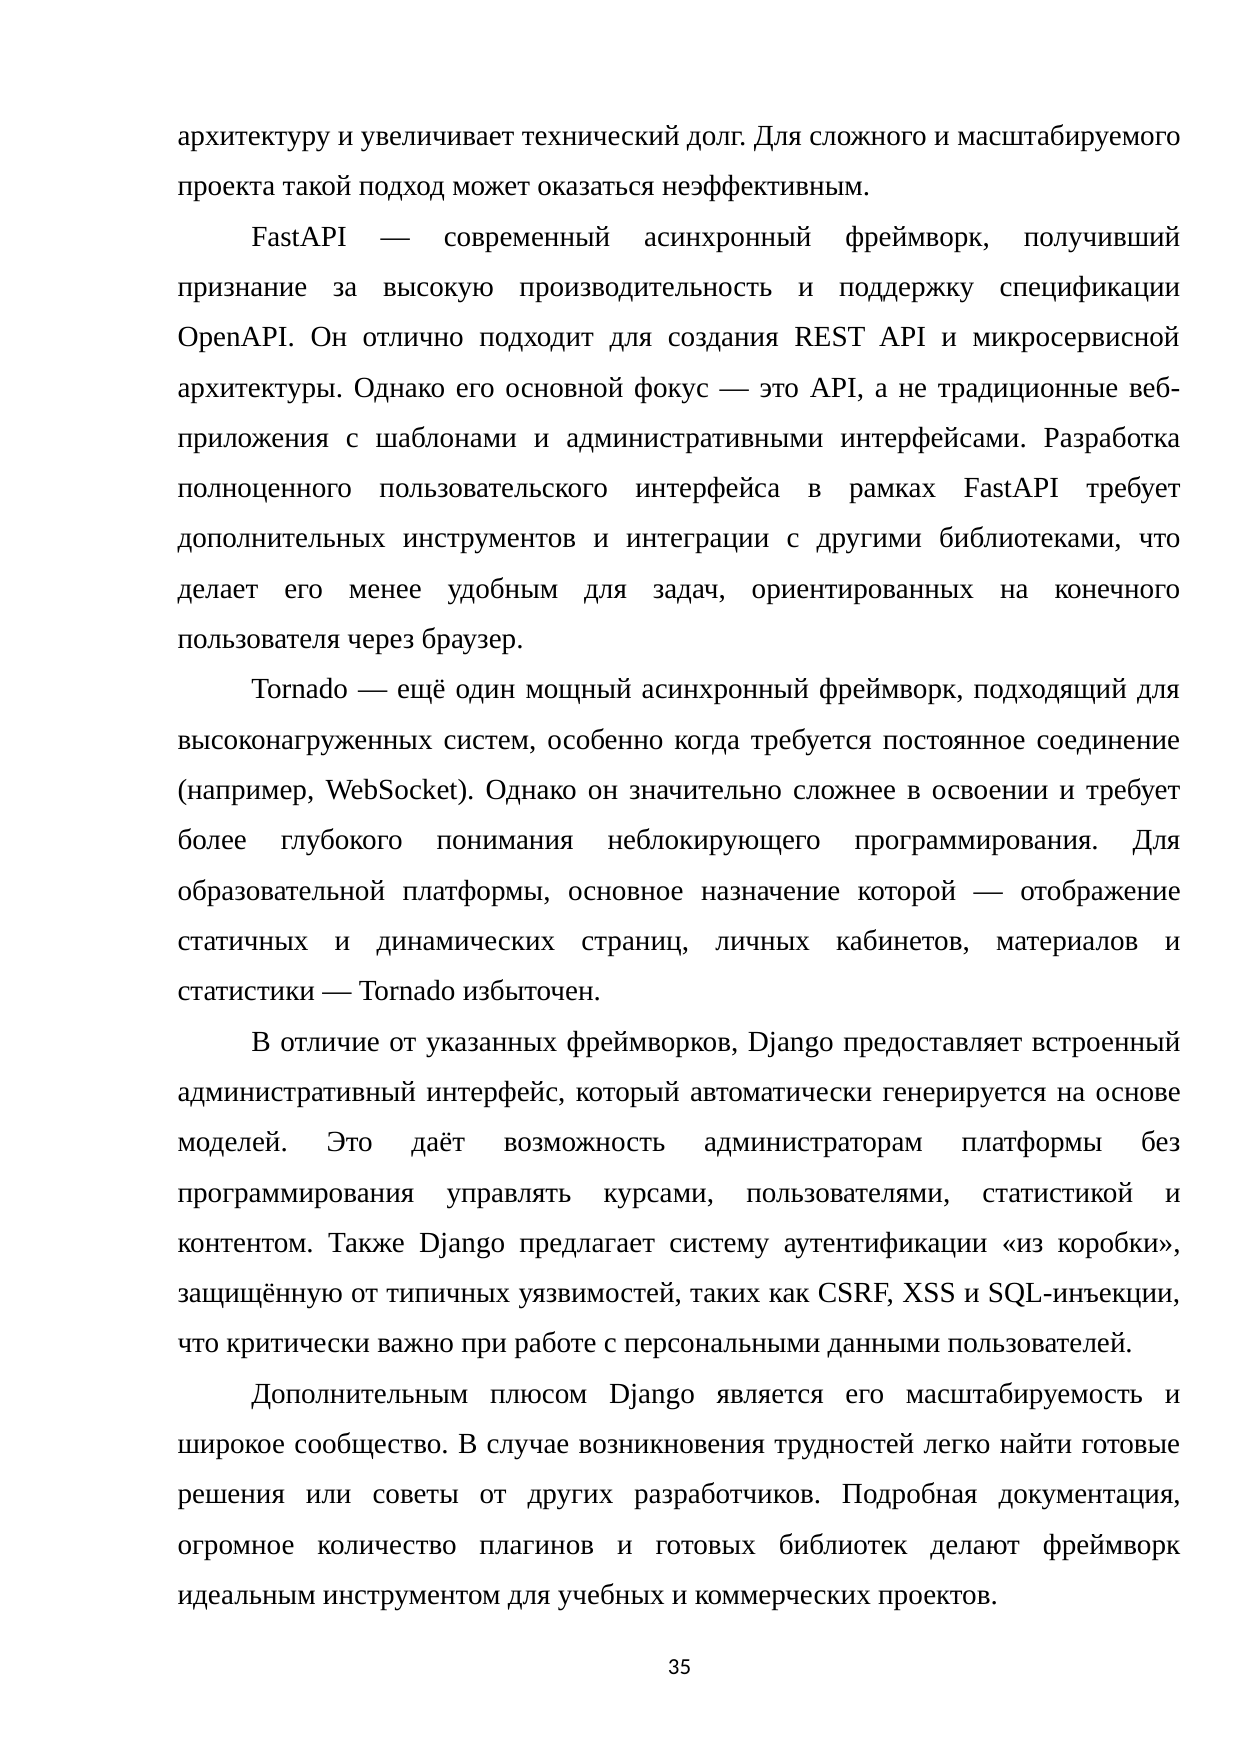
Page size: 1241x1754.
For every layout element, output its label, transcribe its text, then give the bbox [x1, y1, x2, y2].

text Дополнительным плюсом Django является его масштабируемость и широкое сообщество. В случае возникновения трудностей легко найти готовые решения или советы от других разработчиков. Подробная документация, огромное количество плагинов и готовых библиотек делают фреймворк идеальным инструментом для учебных и коммерческих проектов. [177, 1376, 1181, 1611]
text Tornado — ещё один мощный асинхронный фреймворк, подходящий для высоконагруженных систем, особенно когда требуется постоянное соединение (например, WebSocket). Однако он значительно сложнее в освоении и требует более глубокого понимания неблокирующего программирования. Для образовательной платформы, основное назначение которой — отображение статичных и динамических страниц, личных кабинетов, материалов и статистики — Tornado избыточен. [177, 672, 1181, 1007]
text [177, 118, 1181, 202]
text FastAPI — современный асинхронный фреймворк, получивший признание за высокую производительность и поддержку спецификации OpenAPI. Он отлично подходит для создания REST API и микросервисной архитектуры. Однако его основной фокус — это API, а не традиционные веб-приложения с шаблонами и административными интерфейсами. Разработка полноценного пользовательского интерфейса в рамках FastAPI требует дополнительных инструментов и интеграции с другими библиотеками, что делает его менее удобным для задач, ориентированных на конечного пользователя через браузер. [177, 219, 1181, 655]
text В отличие от указанных фреймворков, Django предоставляет встроенный административный интерфейс, который автоматически генерируется на основе моделей. Это даёт возможность администраторам платформы без программирования управлять курсами, пользователями, статистикой и контентом. Также Django предлагает систему аутентификации «из коробки», защищённую от типичных уязвимостей, таких как CSRF, XSS и SQL-инъекции, что критически важно при работе с персональными данными пользователей. [177, 1024, 1181, 1359]
